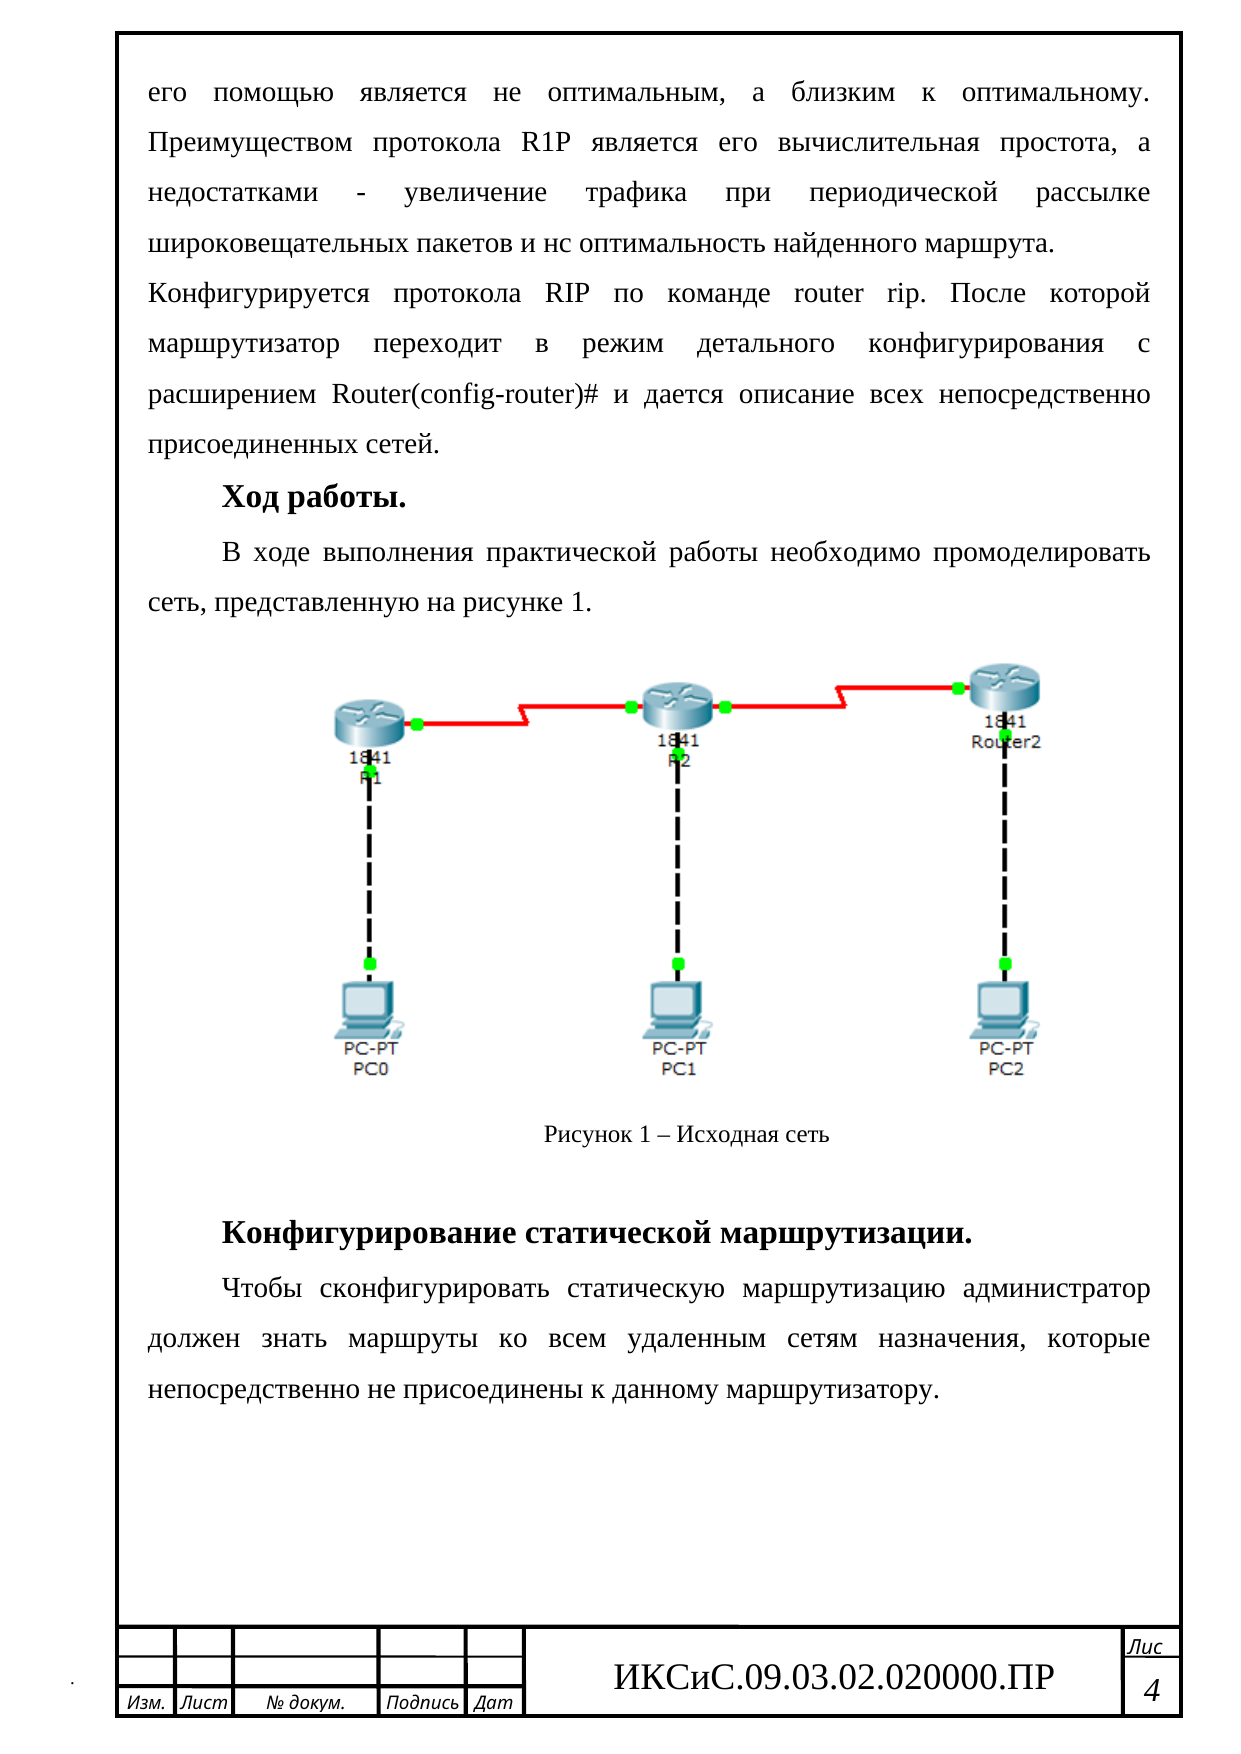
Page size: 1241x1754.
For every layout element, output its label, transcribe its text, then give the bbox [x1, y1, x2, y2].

text Ход работы. [148, 476, 1152, 515]
text В ходе выполнения практической работы необходимо промоделировать сеть, представленную на рисунке 1. [148, 534, 1152, 618]
text Рисунок 1 – Исходная сеть [148, 1119, 1152, 1148]
text Конфигурирование статической маршрутизации. [148, 1213, 1152, 1251]
text Чтобы сконфигурировать статическую маршрутизацию администратор должен знать маршруты ко всем удаленным сетям назначения, которые непосредственно не присоединены к данному маршрутизатору. [148, 1270, 1152, 1404]
picture [300, 634, 1073, 1105]
text Конфигурируется протокола RIP по команде router rip. После которой маршрутизатор переходит в режим детального конфигурирования с расширением Router(config-router)# и дается описание всех непосредственно присоединенных сетей. [148, 275, 1152, 459]
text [148, 74, 1152, 258]
